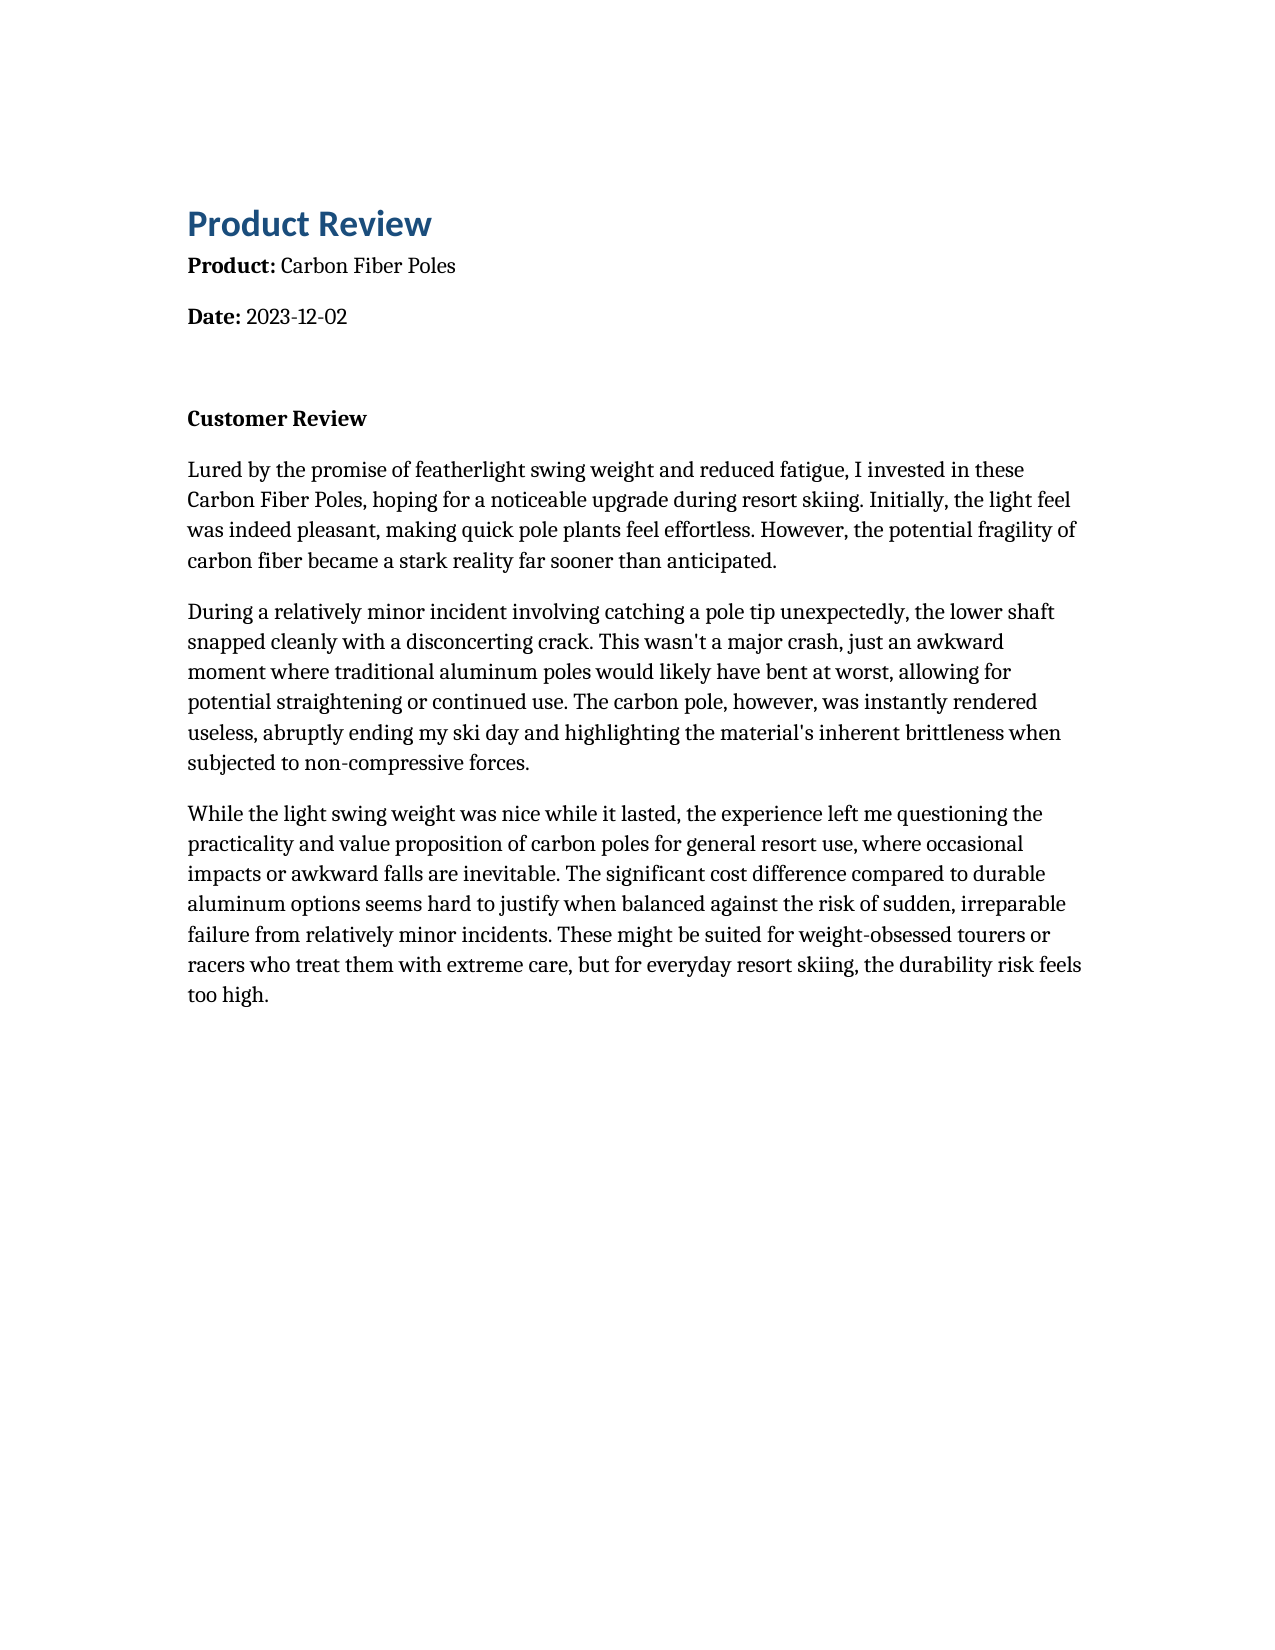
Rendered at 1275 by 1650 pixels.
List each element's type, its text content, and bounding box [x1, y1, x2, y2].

text While the light swing weight was nice while it lasted, the experience left me questioning the practicality and value proposition of carbon poles for general resort use, where occasional impacts or awkward falls are inevitable. The significant cost difference compared to durable aluminum options seems hard to justify when balanced against the risk of sudden, irreparable failure from relatively minor incidents. These might be suited for weight-obsessed tourers or racers who treat them with extreme care, but for everyday resort skiing, the durability risk feels too high. [187, 801, 1087, 1008]
text Customer Review [187, 406, 1087, 432]
text Product: Carbon Fiber Poles [187, 253, 1087, 279]
text Lured by the promise of featherlight swing weight and reduced fatigue, I invested in these Carbon Fiber Poles, hoping for a noticeable upgrade during resort skiing. Initially, the light feel was indeed pleasant, making quick pole plants feel effortless. However, the potential fragility of carbon fiber became a stark reality far sooner than anticipated. [187, 457, 1087, 574]
text During a relatively minor incident involving catching a pole tip unexpectedly, the lower shaft snapped cleanly with a disconcerting crack. This wasn't a major crash, just an awkward moment where traditional aluminum poles would likely have bent at worst, allowing for potential straightening or continued use. The carbon pole, however, was instantly rendered useless, abruptly ending my ski day and highlighting the material's inherent brittleness when subjected to non-compressive forces. [187, 598, 1087, 776]
subtitle Product Review [187, 200, 1087, 246]
text Date: 2023-12-02 [187, 304, 1087, 330]
